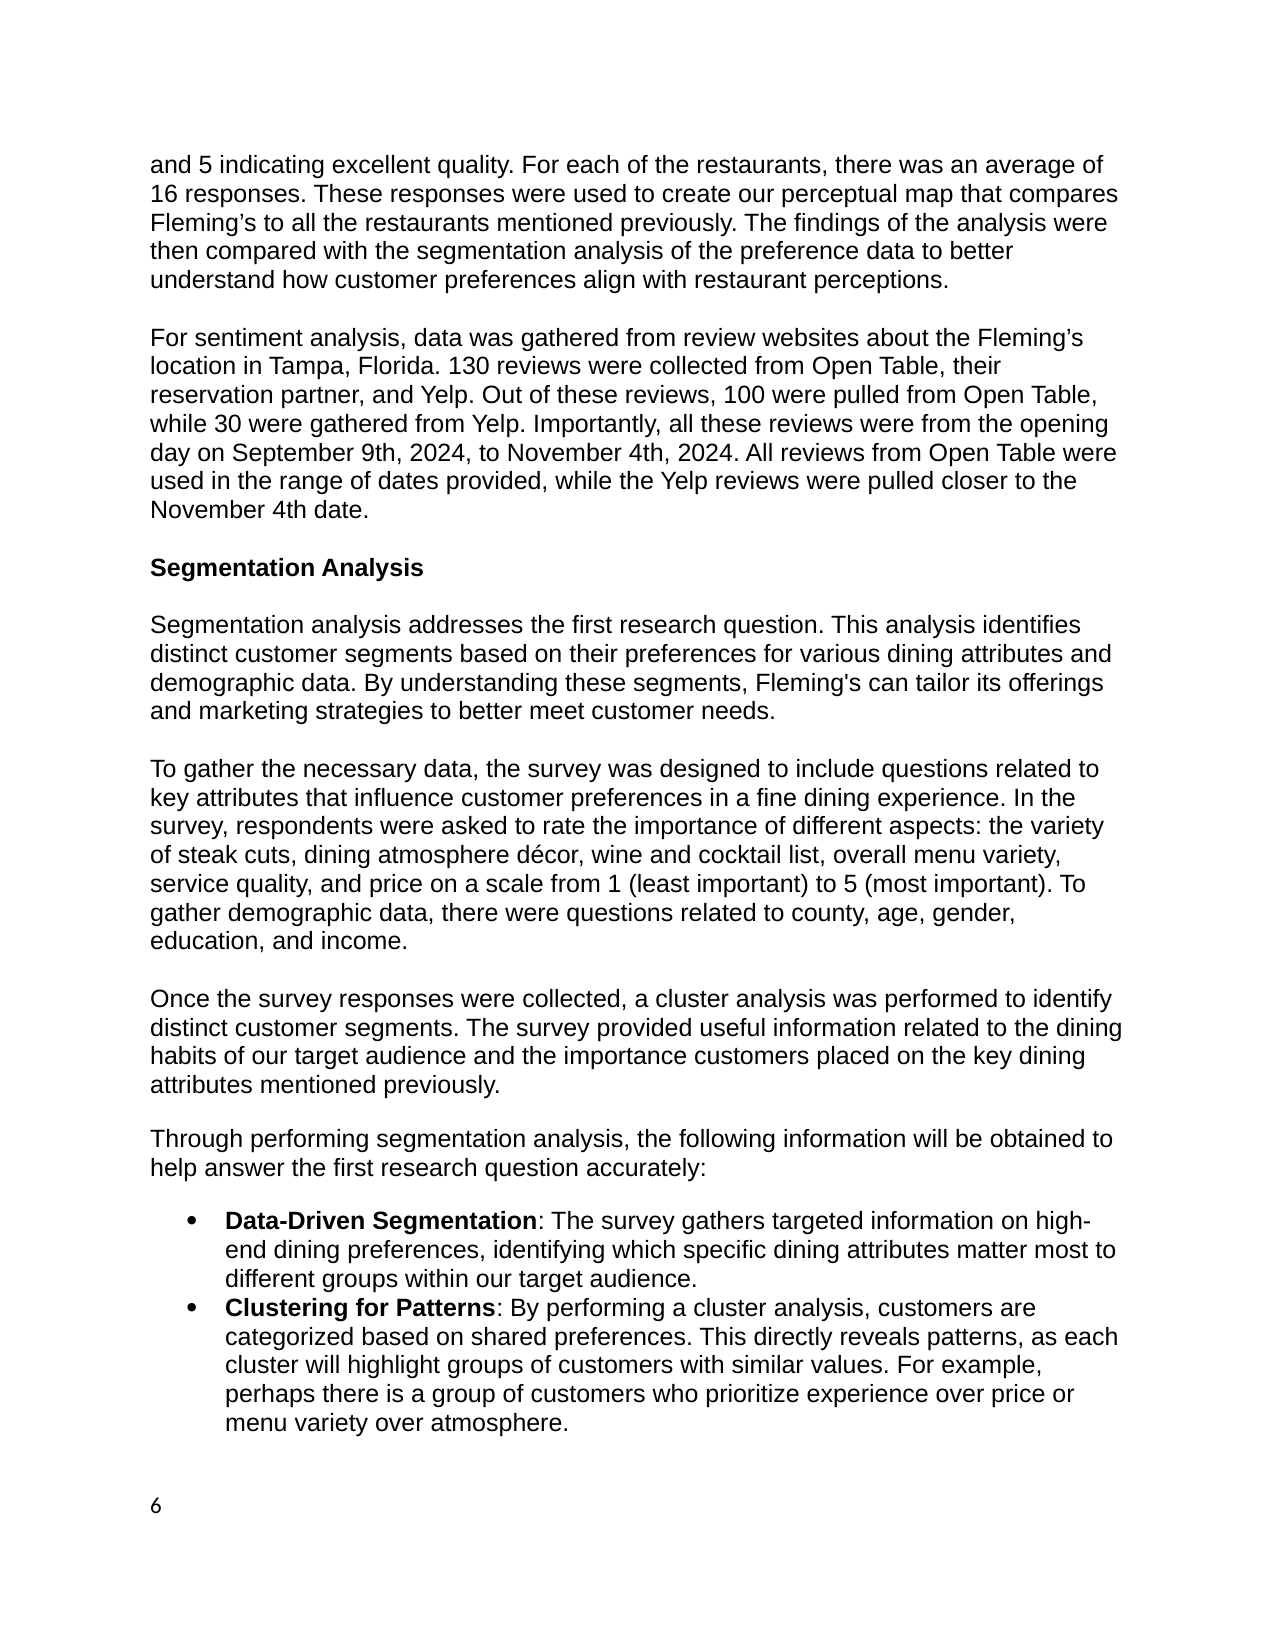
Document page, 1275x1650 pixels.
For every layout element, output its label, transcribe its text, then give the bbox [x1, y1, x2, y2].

text Segmentation Analysis [150, 552, 1125, 581]
text For sentiment analysis, data was gathered from review websites about the Fleming’s location in Tampa, Florida. 130 reviews were collected from Open Table, their reservation partner, and Yelp. Out of these reviews, 100 were pulled from Open Table, while 30 were gathered from Yelp. Importantly, all these reviews were from the opening day on September 9th, 2024, to November 4th, 2024. All reviews from Open Table were used in the range of dates provided, while the Yelp reviews were pulled closer to the November 4th date. [150, 322, 1125, 524]
text To gather the necessary data, the survey was designed to include questions related to key attributes that influence customer preferences in a fine dining experience. In the survey, respondents were asked to rate the importance of different aspects: the variety of steak cuts, dining atmosphere décor, wine and cocktail list, overall menu variety, service quality, and price on a scale from 1 (least important) to 5 (most important). To gather demographic data, there were questions related to county, age, gender, education, and income. [150, 754, 1125, 955]
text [150, 150, 1125, 294]
list Clustering for Patterns: By performing a cluster analysis, customers are categorized based on shared preferences. This directly reveals patterns, as each cluster will highlight groups of customers with similar values. For example, perhaps there is a group of customers who prioritize experience over price or menu variety over atmosphere. [187, 1293, 1125, 1436]
text Segmentation analysis addresses the first research question. This analysis identifies distinct customer segments based on their preferences for various dining attributes and demographic data. By understanding these segments, Fleming's can tailor its offerings and marketing strategies to better meet customer needs. [150, 610, 1125, 725]
list Data-Driven Segmentation: The survey gathers targeted information on high-end dining preferences, identifying which specific dining attributes matter most to different groups within our target audience. [187, 1206, 1125, 1293]
text Once the survey responses were collected, a cluster analysis was performed to identify distinct customer segments. The survey provided useful information related to the dining habits of our target audience and the importance customers placed on the key dining attributes mentioned previously. [150, 984, 1125, 1099]
text Through performing segmentation analysis, the following information will be obtained to help answer the first research question accurately: [150, 1124, 1125, 1181]
